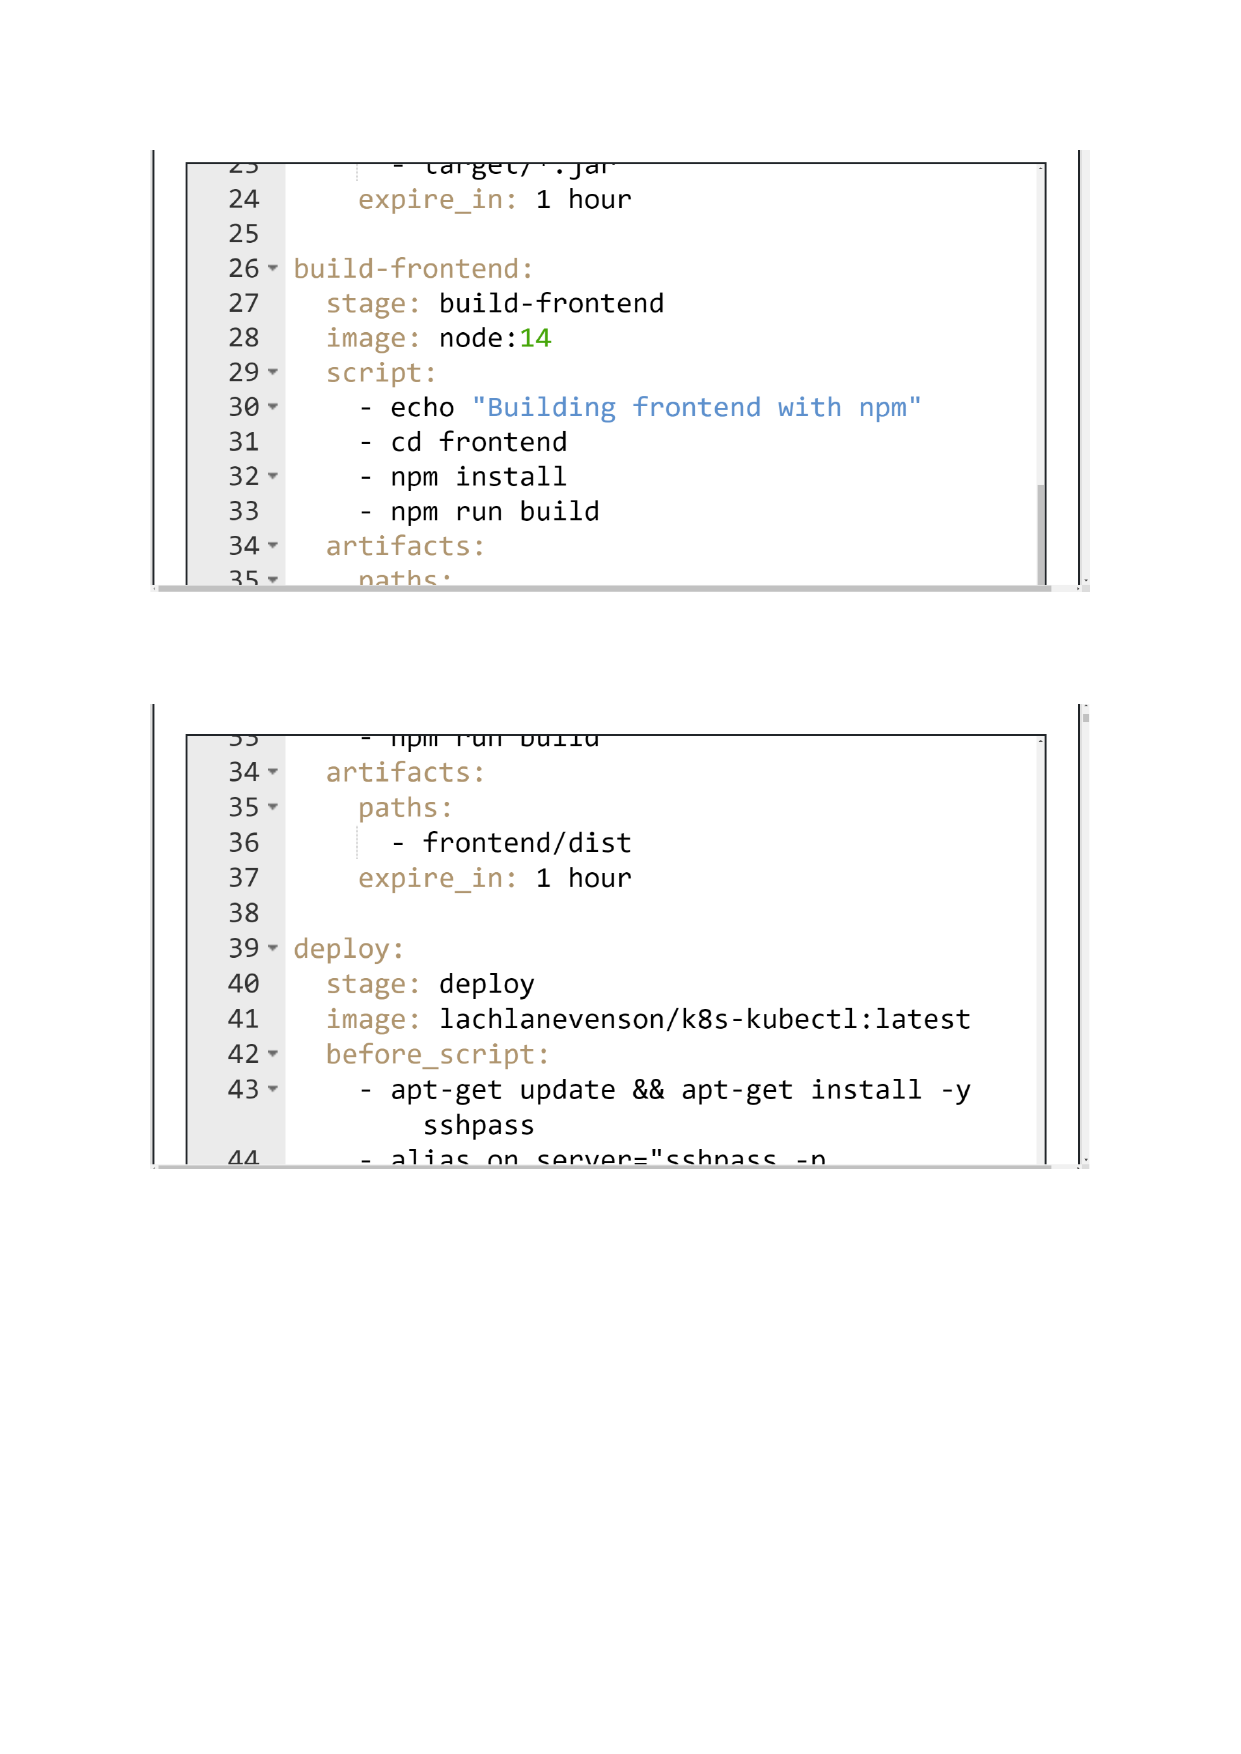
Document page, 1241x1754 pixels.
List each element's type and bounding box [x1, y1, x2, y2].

picture [150, 704, 1090, 1169]
picture [150, 150, 1090, 592]
